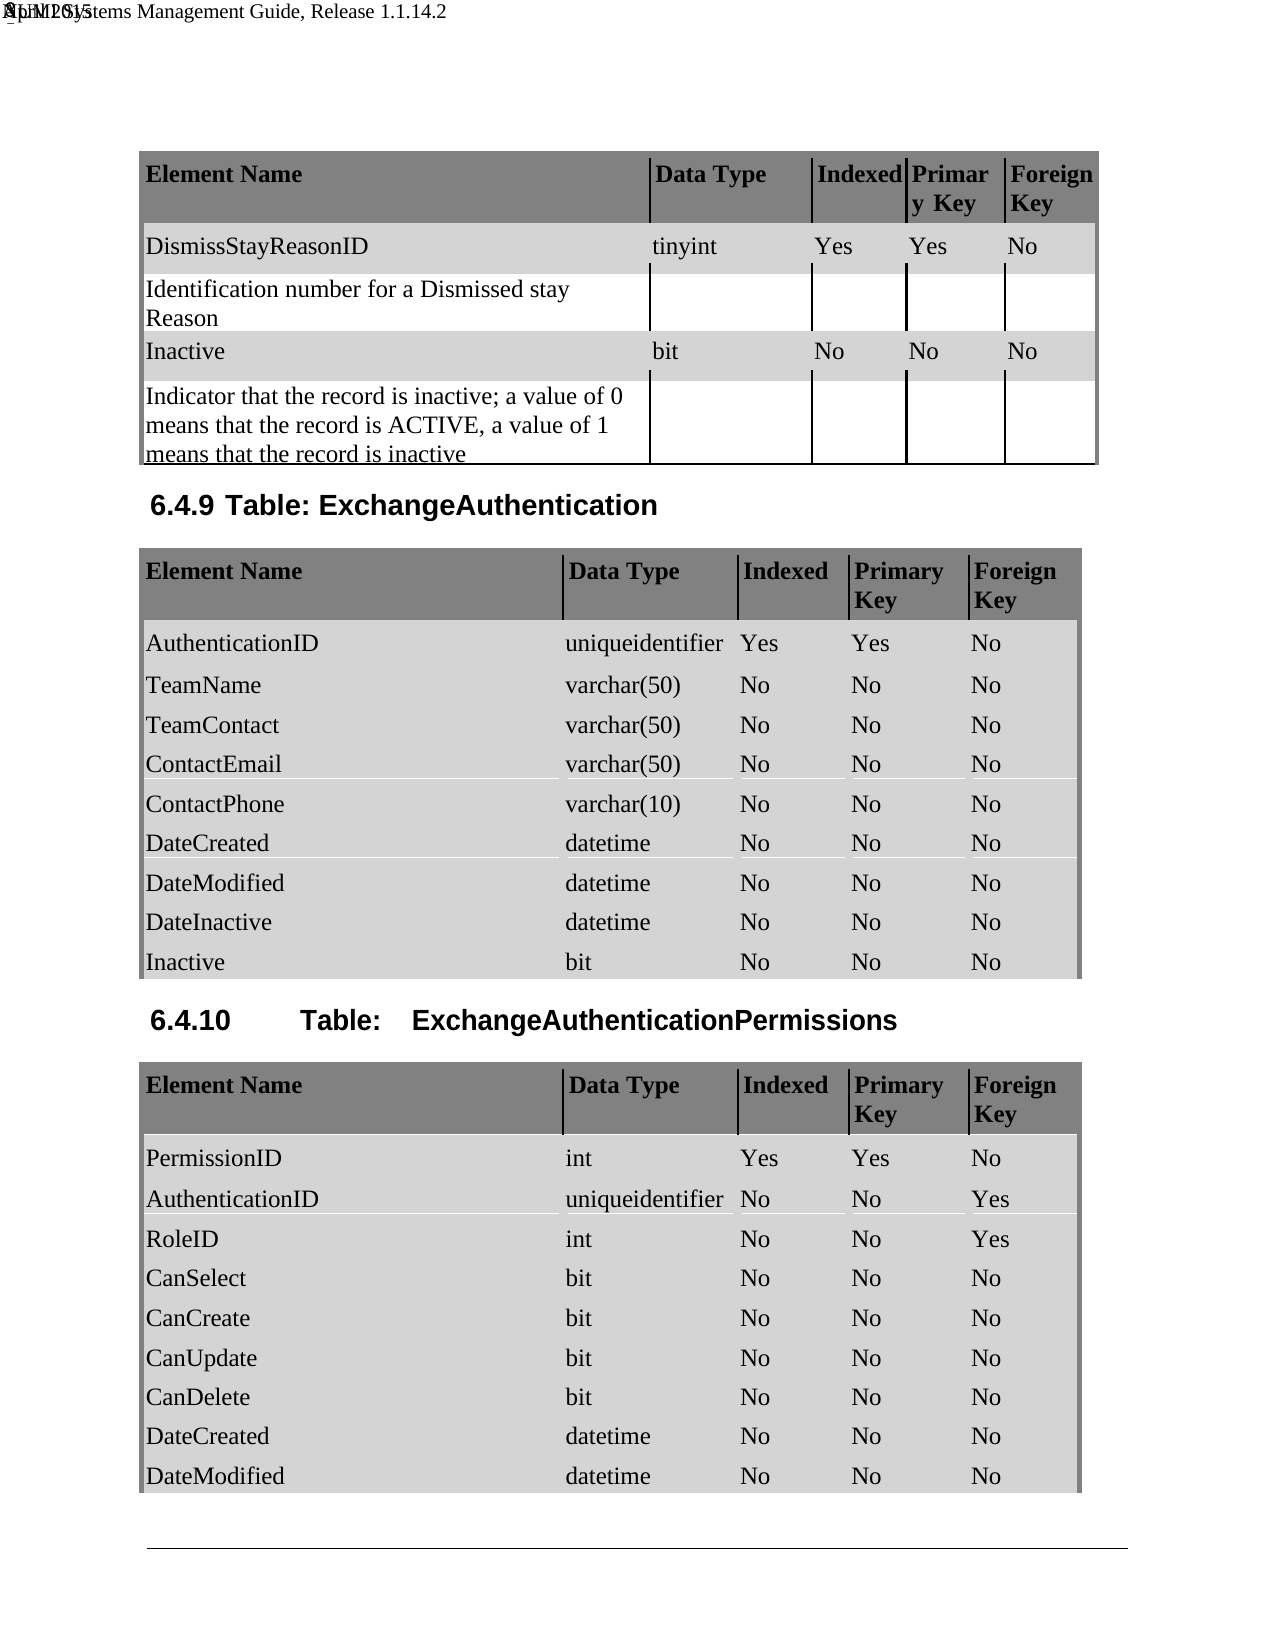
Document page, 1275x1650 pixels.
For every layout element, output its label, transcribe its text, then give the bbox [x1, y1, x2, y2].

table_cell varchar(50) [568, 711, 733, 739]
table_cell No [853, 829, 965, 857]
table_cell No [816, 337, 902, 370]
table_cell datetime [568, 868, 733, 897]
table_cell No [742, 1185, 845, 1213]
table_cell No [742, 1383, 845, 1411]
table_cell No [973, 1304, 1077, 1332]
table_cell No [742, 711, 845, 739]
table_cell Inactive [144, 948, 559, 972]
table_cell Yes [911, 234, 1001, 263]
table_cell DateModified [144, 1462, 559, 1486]
table_cell Yes [816, 234, 902, 263]
table_cell ContactPhone [144, 790, 559, 818]
table_cell No [973, 948, 1077, 972]
table_cell varchar(50) [568, 750, 733, 778]
table_header Primary Key [850, 555, 968, 620]
table_cell No [853, 790, 965, 818]
table_cell No [973, 790, 1077, 818]
table_cell Identification number for a Dismissed stay Reason [144, 274, 649, 331]
table_cell No [853, 1264, 965, 1293]
table_cell No [742, 1343, 845, 1372]
table_cell No [853, 948, 965, 972]
table_header Indexed [739, 555, 848, 620]
table_cell int [568, 1145, 733, 1174]
table_cell Yes [973, 1185, 1077, 1213]
table_header Data Type [564, 555, 737, 620]
table_cell No [911, 337, 1001, 370]
table_cell CanUpdate [144, 1343, 559, 1372]
table_cell RoleID [144, 1225, 559, 1253]
table_cell [813, 274, 905, 331]
table_cell Yes [973, 1225, 1077, 1253]
table_cell No [973, 908, 1077, 937]
table_cell [1006, 381, 1095, 463]
table_cell datetime [568, 908, 733, 937]
table_cell [1006, 274, 1095, 331]
table_cell No [853, 1343, 965, 1372]
table_header Foreign Key [1006, 158, 1095, 223]
table_header Indexed [813, 158, 905, 223]
table_cell [908, 381, 1004, 463]
table_cell datetime [568, 829, 733, 857]
table_cell No [853, 1422, 965, 1451]
table_cell DismissStayReasonID [144, 234, 646, 263]
table_cell No [973, 829, 1077, 857]
table_header Foreign Key [970, 555, 1077, 620]
subtitle Table: ExchangeAuthentication [150, 488, 1139, 522]
table_cell No [853, 868, 965, 897]
table_cell No [742, 1422, 845, 1451]
table_cell No [973, 631, 1077, 660]
table_cell PermissionID [144, 1145, 559, 1174]
table_cell No [742, 1225, 845, 1253]
table_cell No [973, 750, 1077, 778]
table_header Element Name [144, 158, 649, 223]
table_cell bit [654, 337, 808, 370]
table_cell No [973, 1264, 1077, 1293]
table_cell No [742, 868, 845, 897]
table_cell No [853, 1383, 965, 1411]
table_cell No [742, 1304, 845, 1332]
table_cell DateCreated [144, 829, 559, 857]
table_cell Yes [742, 631, 845, 660]
table_cell No [853, 1304, 965, 1332]
table_cell uniqueidentifier [568, 1185, 733, 1213]
table_cell CanSelect [144, 1264, 559, 1293]
table_cell bit [568, 1304, 733, 1332]
table_cell CanDelete [144, 1383, 559, 1411]
table_cell No [742, 908, 845, 937]
table_cell AuthenticationID [144, 1185, 559, 1213]
table_header Primary Key [908, 158, 1004, 223]
table_cell AuthenticationID [144, 631, 559, 660]
table_cell Yes [742, 1145, 845, 1174]
table_cell No [853, 750, 965, 778]
table_cell No [742, 948, 845, 972]
table_cell No [973, 1145, 1077, 1174]
table_header Indexed [739, 1069, 848, 1134]
table_cell CanCreate [144, 1304, 559, 1332]
table_header Element Name [144, 1069, 562, 1134]
table_header Data Type [564, 1069, 737, 1134]
table_cell ContactEmail [144, 750, 559, 778]
table_cell No [973, 1383, 1077, 1411]
table_cell No [853, 1225, 965, 1253]
table_cell No [853, 671, 965, 699]
table_cell No [742, 1462, 845, 1486]
table_cell [651, 274, 811, 331]
table_cell bit [568, 1343, 733, 1372]
table_cell No [973, 1422, 1077, 1451]
table_cell int [568, 1225, 733, 1253]
table_cell datetime [568, 1462, 733, 1486]
table_cell DateInactive [144, 908, 559, 937]
table_cell uniqueidentifier [568, 631, 733, 660]
table_cell No [742, 829, 845, 857]
table_cell [908, 274, 1004, 331]
table_cell [813, 381, 905, 463]
subtitle Table: ExchangeAuthenticationPermissions [150, 1002, 1139, 1036]
table_cell DateCreated [144, 1422, 559, 1451]
table_cell varchar(50) [568, 671, 733, 699]
table_cell No [853, 711, 965, 739]
table_cell No [853, 1185, 965, 1213]
table_cell Indicator that the record is inactive; a value of 0 means that the record is ACTIVE, a value of 1 means that the record is inactive [144, 381, 649, 463]
table_cell bit [568, 1264, 733, 1293]
table_header Element Name [144, 555, 562, 620]
table_cell No [973, 711, 1077, 739]
table_cell datetime [568, 1422, 733, 1451]
table_cell [651, 381, 811, 463]
table_cell Yes [853, 1145, 965, 1174]
table_cell varchar(10) [568, 790, 733, 818]
table_cell No [853, 1462, 965, 1486]
table_cell No [1009, 337, 1095, 370]
table_cell No [742, 750, 845, 778]
table_header Data Type [651, 158, 811, 223]
table_cell No [853, 908, 965, 937]
table_header Primary Key [850, 1069, 968, 1134]
table_cell No [973, 868, 1077, 897]
table_cell No [973, 1462, 1077, 1486]
table_header Foreign Key [970, 1069, 1077, 1134]
table_cell No [742, 671, 845, 699]
table_cell TeamName [144, 671, 559, 699]
table_cell TeamContact [144, 711, 559, 739]
table_cell No [1009, 234, 1095, 263]
table_cell tinyint [654, 234, 808, 263]
table_cell DateModified [144, 868, 559, 897]
table_cell bit [568, 948, 733, 972]
table_cell No [742, 790, 845, 818]
table_cell Inactive [144, 337, 646, 370]
table_cell Yes [853, 631, 965, 660]
table_cell No [973, 671, 1077, 699]
table_cell bit [568, 1383, 733, 1411]
table_cell No [742, 1264, 845, 1293]
table_cell No [973, 1343, 1077, 1372]
